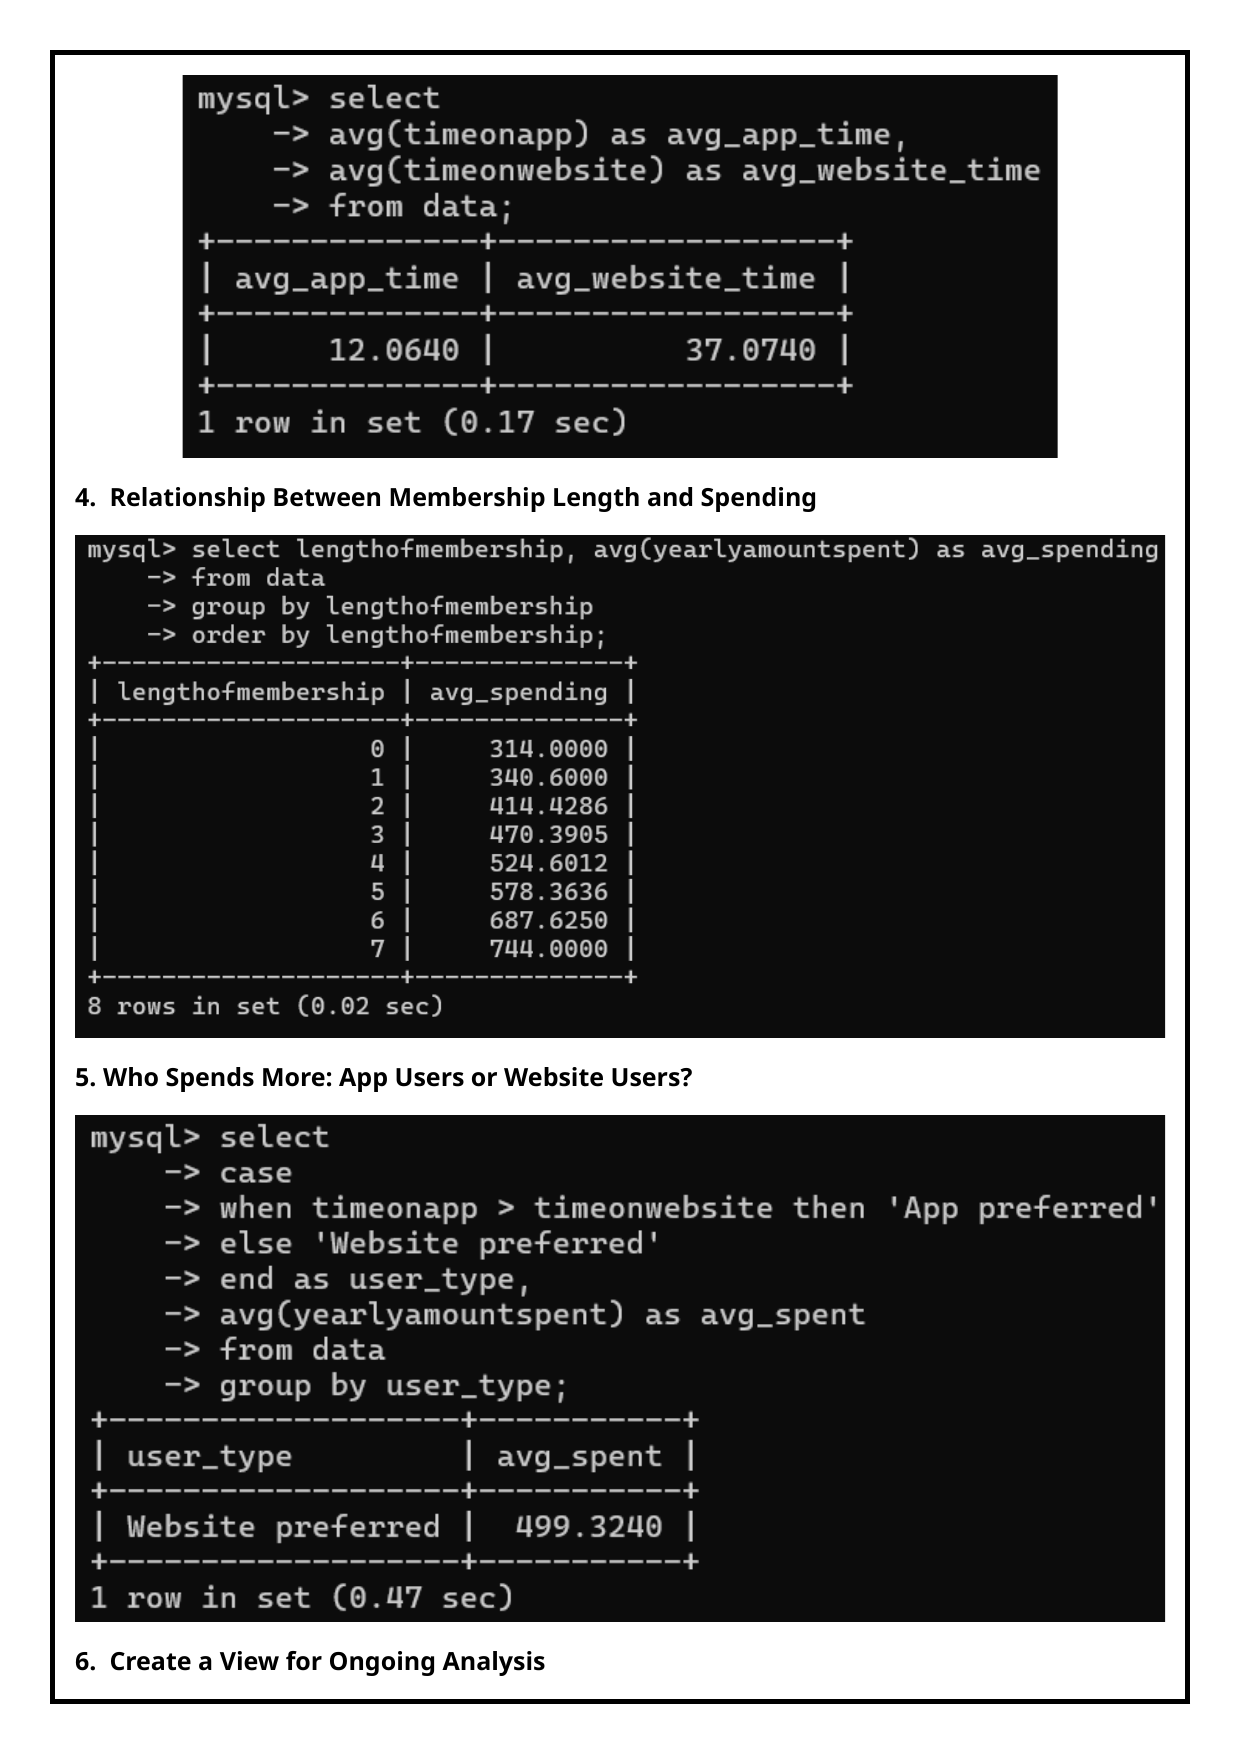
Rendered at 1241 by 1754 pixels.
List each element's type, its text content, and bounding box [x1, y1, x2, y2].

picture [75, 1115, 1166, 1622]
text 4. Relationship Between Membership Length and Spending [75, 479, 1165, 514]
picture [182, 75, 1058, 458]
text 5. Who Spends More: App Users or Website Users? [75, 1059, 1165, 1093]
picture [75, 535, 1166, 1038]
text 6. Create a View for Ongoing Analysis [75, 1644, 1165, 1678]
